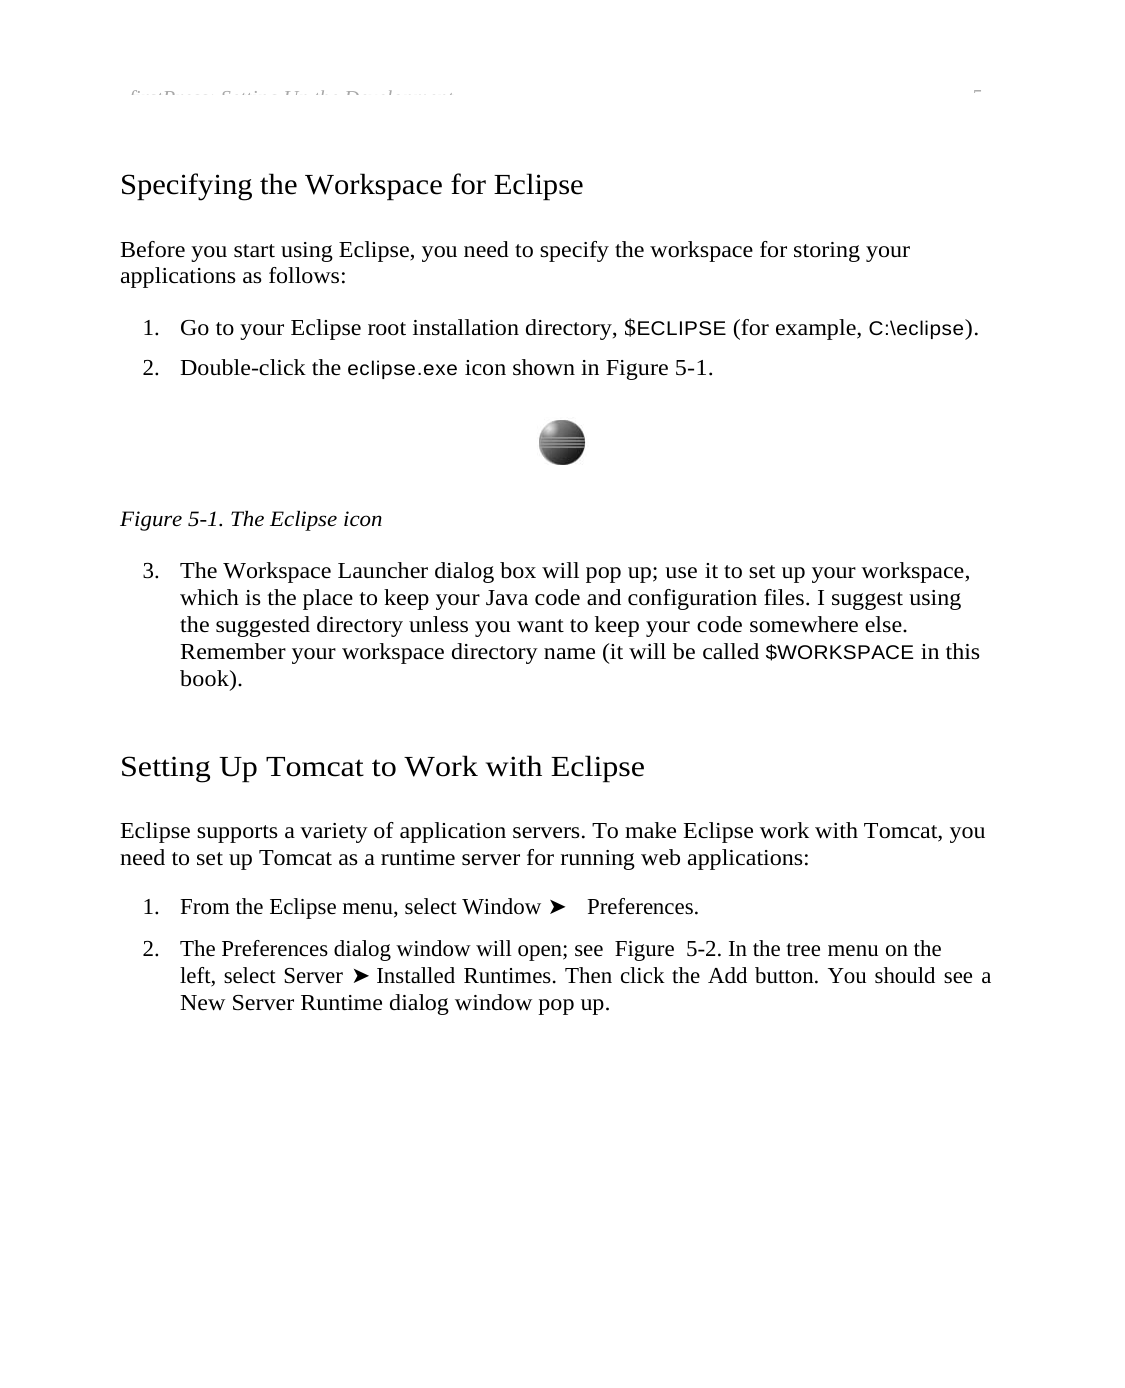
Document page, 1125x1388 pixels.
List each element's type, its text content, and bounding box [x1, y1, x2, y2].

subtitle Specifying the Workspace for Eclipse [120, 167, 995, 201]
picture [536, 417, 589, 469]
list From the Eclipse menu, select Window ➤ Preferences. [142, 890, 1012, 922]
list Double-click the eclipse.exe icon shown in Figure 5-1. [142, 354, 1012, 381]
subtitle Setting Up Tomcat to Work with Eclipse [120, 749, 995, 782]
text Eclipse supports a variety of application servers. To make Eclipse work with Tomcat, you need to set up Tomcat as a runtime server for running web applications: [120, 817, 995, 870]
text New Server Runtime dialog window pop up. [180, 989, 995, 1016]
text Figure 5-1. The Eclipse icon [120, 506, 995, 531]
list The Workspace Launcher dialog box will pop up; use it to set up your workspace, which is the place to keep your Java code and configuration files. I suggest using the suggested directory unless you want to keep your code somewhere else. Remember your workspace directory name (it will be called $WORKSPACE in this book). [142, 557, 992, 692]
list Go to your Eclipse root installation directory, $ECLIPSE (for example, C:\eclipse). [142, 314, 1012, 341]
text Before you start using Eclipse, you need to specify the workspace for storing your applications as follows: [120, 236, 995, 289]
list The Preferences dialog window will open; see Figure 5-2. In the tree menu on the left, select Server ➤ Installed Runtimes. Then click the Add button. You should see a [142, 934, 1001, 988]
